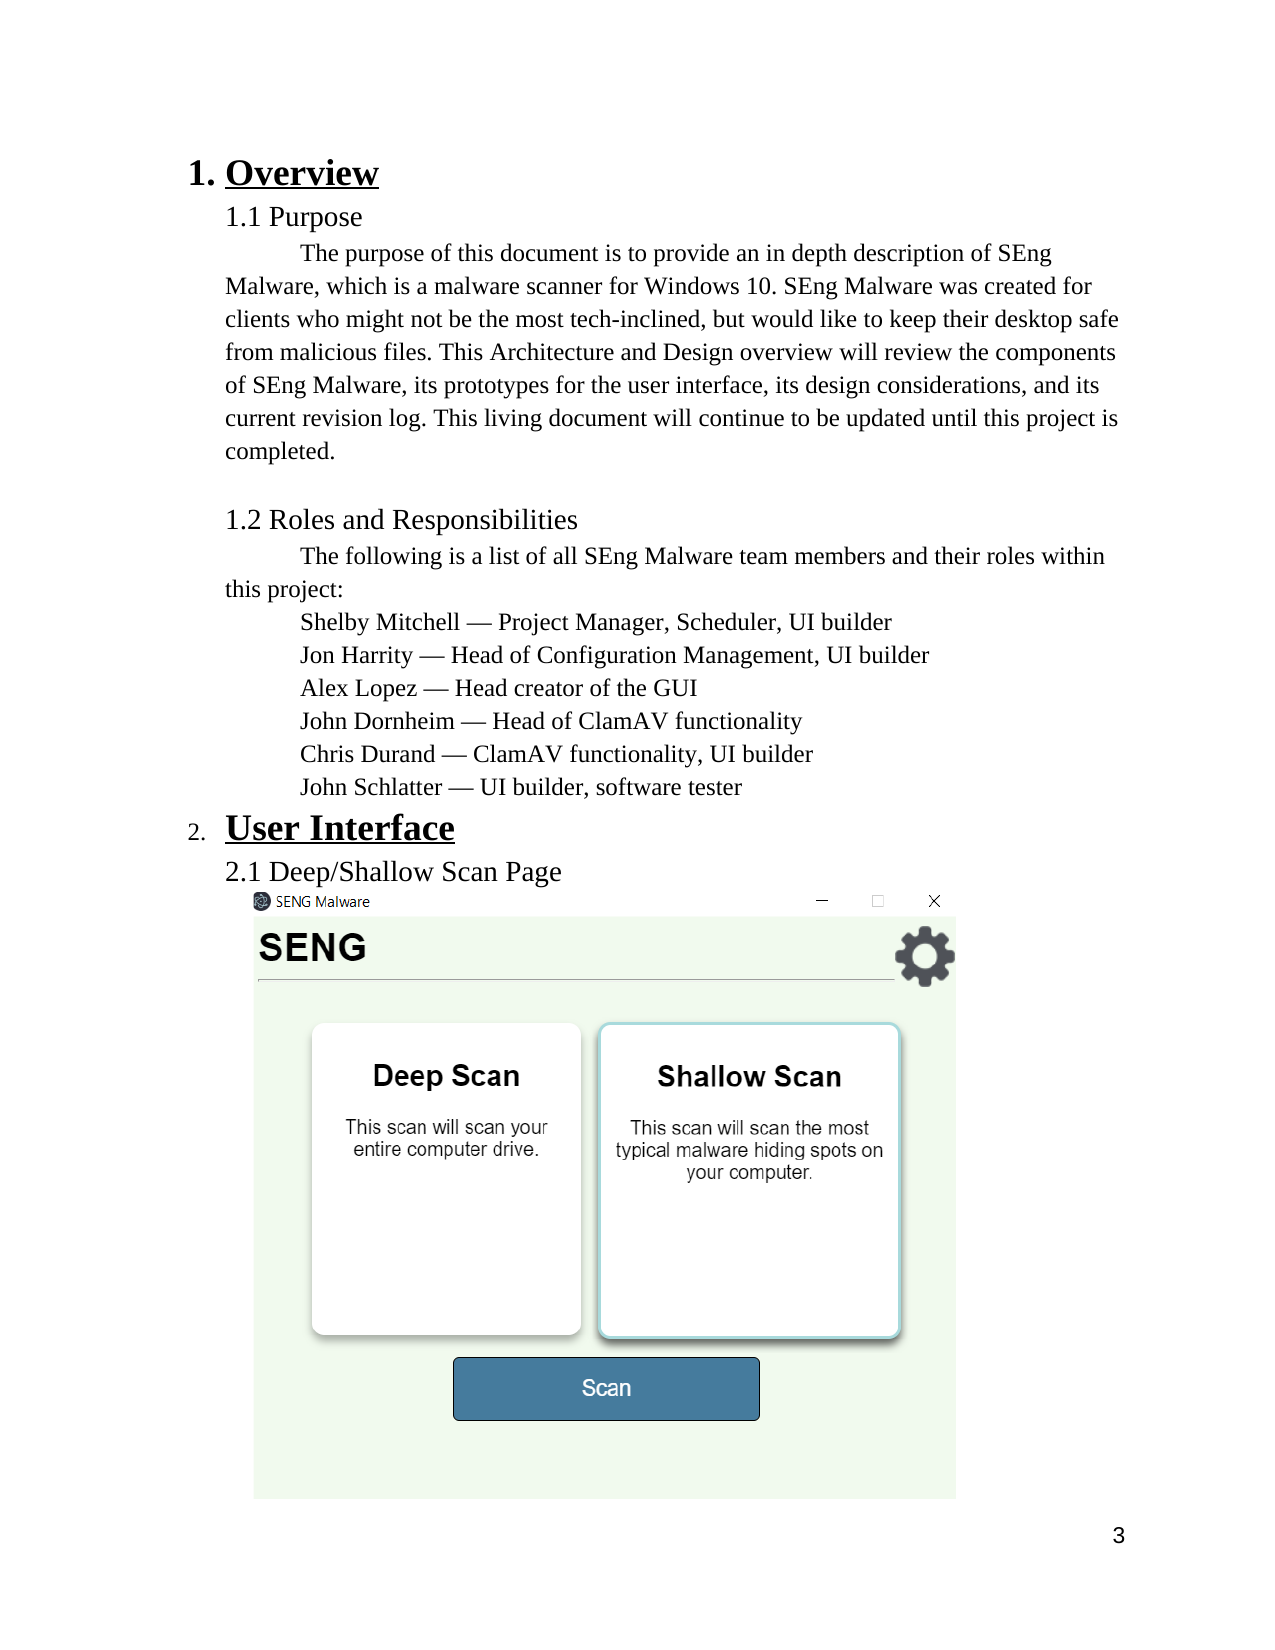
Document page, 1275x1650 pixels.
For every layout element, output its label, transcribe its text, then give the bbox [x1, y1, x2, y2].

list Overview [187, 150, 1125, 193]
text 1.2 Roles and Responsibilities [225, 502, 1125, 536]
text John Schlatter — UI builder, software tester [225, 772, 1125, 801]
text 2.1 Deep/Shallow Scan Page [150, 854, 1125, 888]
picture [253, 892, 956, 1499]
text 1.1 Purpose [150, 199, 1125, 233]
text The following is a list of all SEng Malware team members and their roles within this project: [225, 541, 1125, 603]
list User Interface [187, 805, 1125, 848]
text The purpose of this document is to provide an in depth description of SEng Malware, which is a malware scanner for Windows 10. SEng Malware was created for clients who might not be the most tech-inclined, but would like to keep their desktop safe from malicious files. This Architecture and Design overview will review the components of SEng Malware, its prototypes for the user interface, its design considerations, and its current revision log. This living document will continue to be updated until this project is completed. [225, 238, 1125, 465]
text Alex Lopez — Head creator of the GUI [225, 673, 1125, 702]
text John Dornheim — Head of ClamAV functionality [225, 706, 1125, 735]
text Chris Durand — ClamAV functionality, UI builder [225, 739, 1125, 768]
text Jon Harrity — Head of Configuration Management, UI builder [225, 640, 1125, 669]
text Shelby Mitchell — Project Manager, Scheduler, UI builder [225, 607, 1125, 636]
